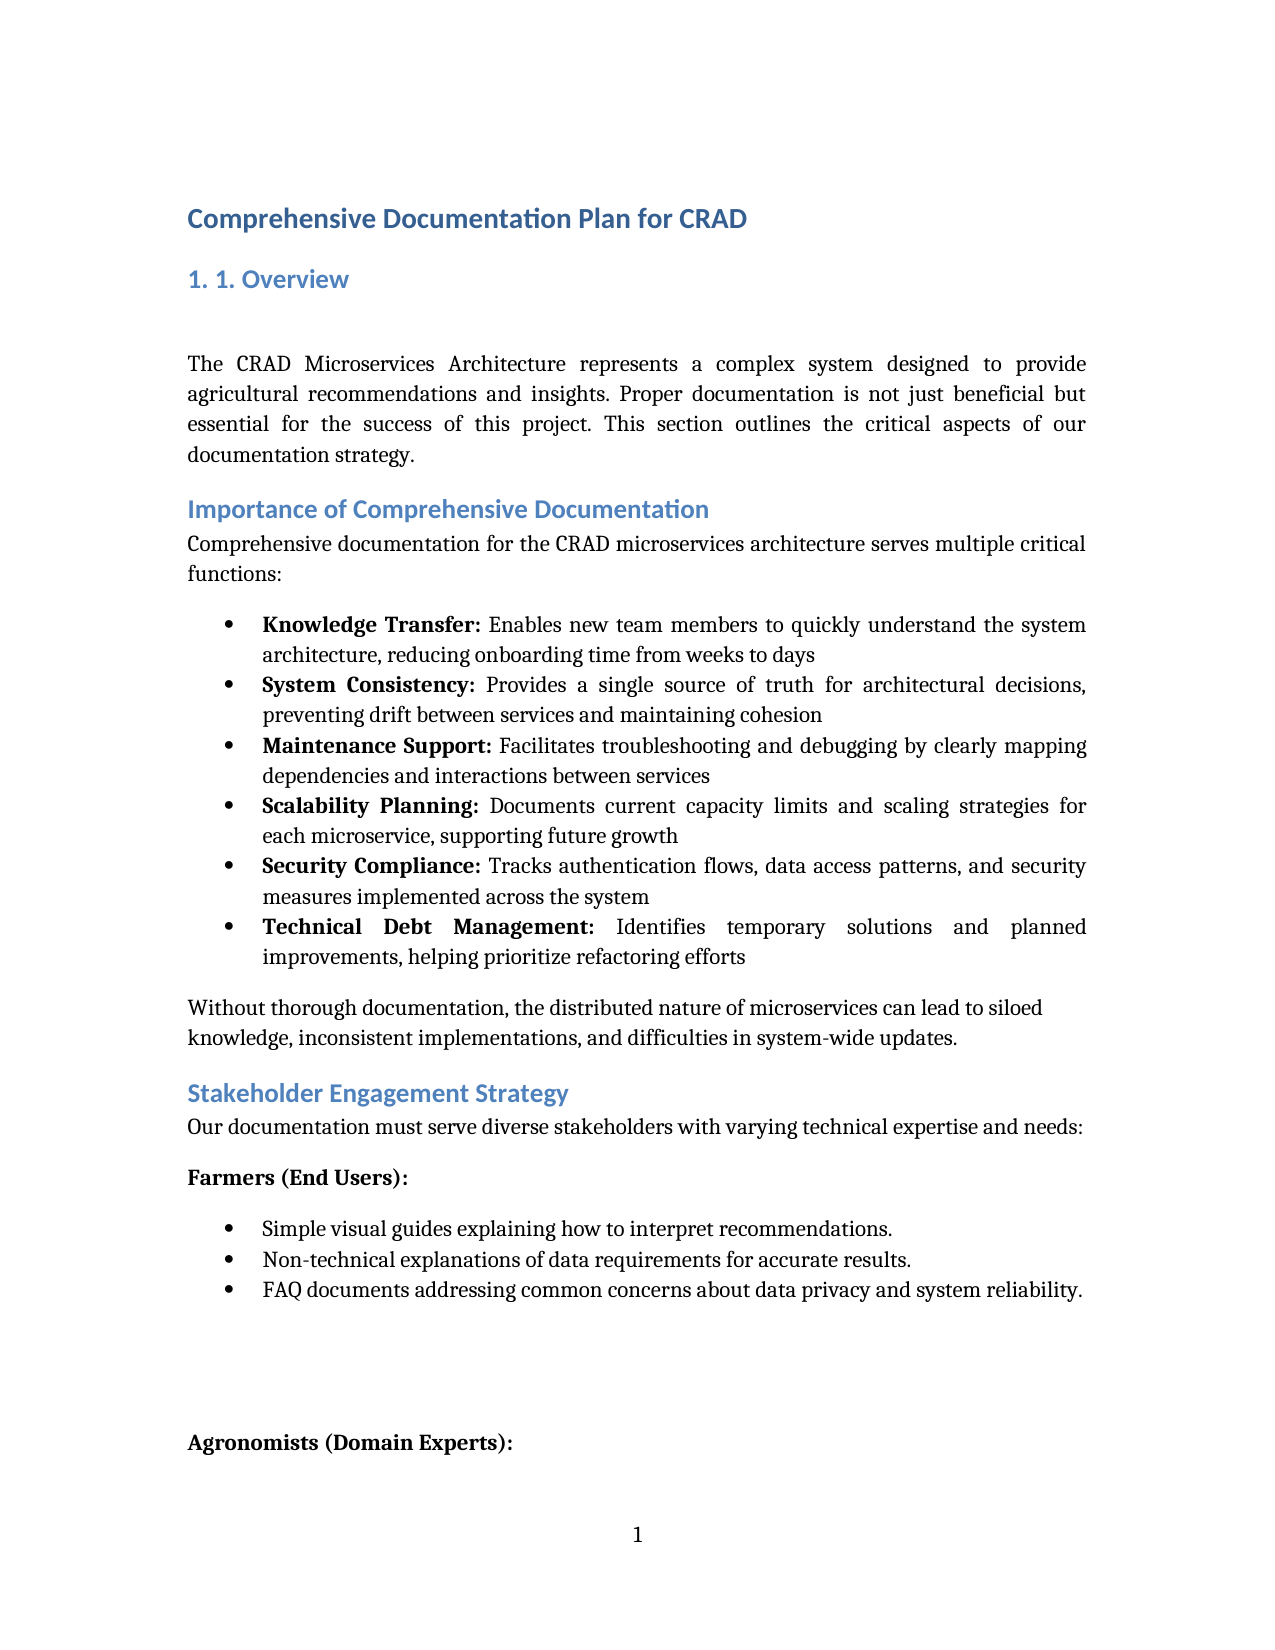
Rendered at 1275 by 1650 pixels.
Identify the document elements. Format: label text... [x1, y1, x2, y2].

list Non-technical explanations of data requirements for accurate results. [225, 1246, 1087, 1273]
list Knowledge Transfer: Enables new team members to quickly understand the system architecture, reducing onboarding time from weeks to days [225, 612, 1087, 668]
text Farmers (End Users): [187, 1165, 1087, 1191]
list Simple visual guides explaining how to interpret recommendations. [225, 1216, 1087, 1242]
list Scalability Planning: Documents current capacity limits and scaling strategies for each microservice, supporting future growth [225, 793, 1087, 849]
subtitle Stakeholder Engagement Strategy [187, 1076, 1087, 1109]
subtitle Comprehensive Documentation Plan for CRAD [187, 200, 1087, 236]
list Security Compliance: Tracks authentication flows, data access patterns, and security measures implemented across the system [225, 853, 1087, 910]
list Technical Debt Management: Identifies temporary solutions and planned improvements, helping prioritize refactoring efforts [225, 914, 1087, 970]
text Our documentation must serve diverse stakeholders with varying technical expertise and needs: [187, 1114, 1087, 1140]
text Comprehensive documentation for the CRAD microservices architecture serves multiple critical functions: [187, 530, 1087, 587]
list System Consistency: Provides a single source of truth for architectural decisions, preventing drift between services and maintaining cohesion [225, 672, 1087, 728]
subtitle Importance of Comprehensive Documentation [187, 492, 1087, 525]
text The CRAD Microservices Architecture represents a complex system designed to provide agricultural recommendations and insights. Proper documentation is not just beneficial but essential for the success of this project. This section outlines the critical aspects of our documentation strategy. [187, 351, 1087, 468]
subtitle 1. 1. Overview [187, 262, 1087, 295]
text Agronomists (Domain Experts): [187, 1430, 1087, 1456]
list FAQ documents addressing common concerns about data privacy and system reliability. [225, 1277, 1087, 1303]
text Without thorough documentation, the distributed nature of microservices can lead to siloed knowledge, inconsistent implementations, and difficulties in system-wide updates. [187, 995, 1087, 1051]
list Maintenance Support: Facilitates troubleshooting and debugging by clearly mapping dependencies and interactions between services [225, 732, 1087, 789]
